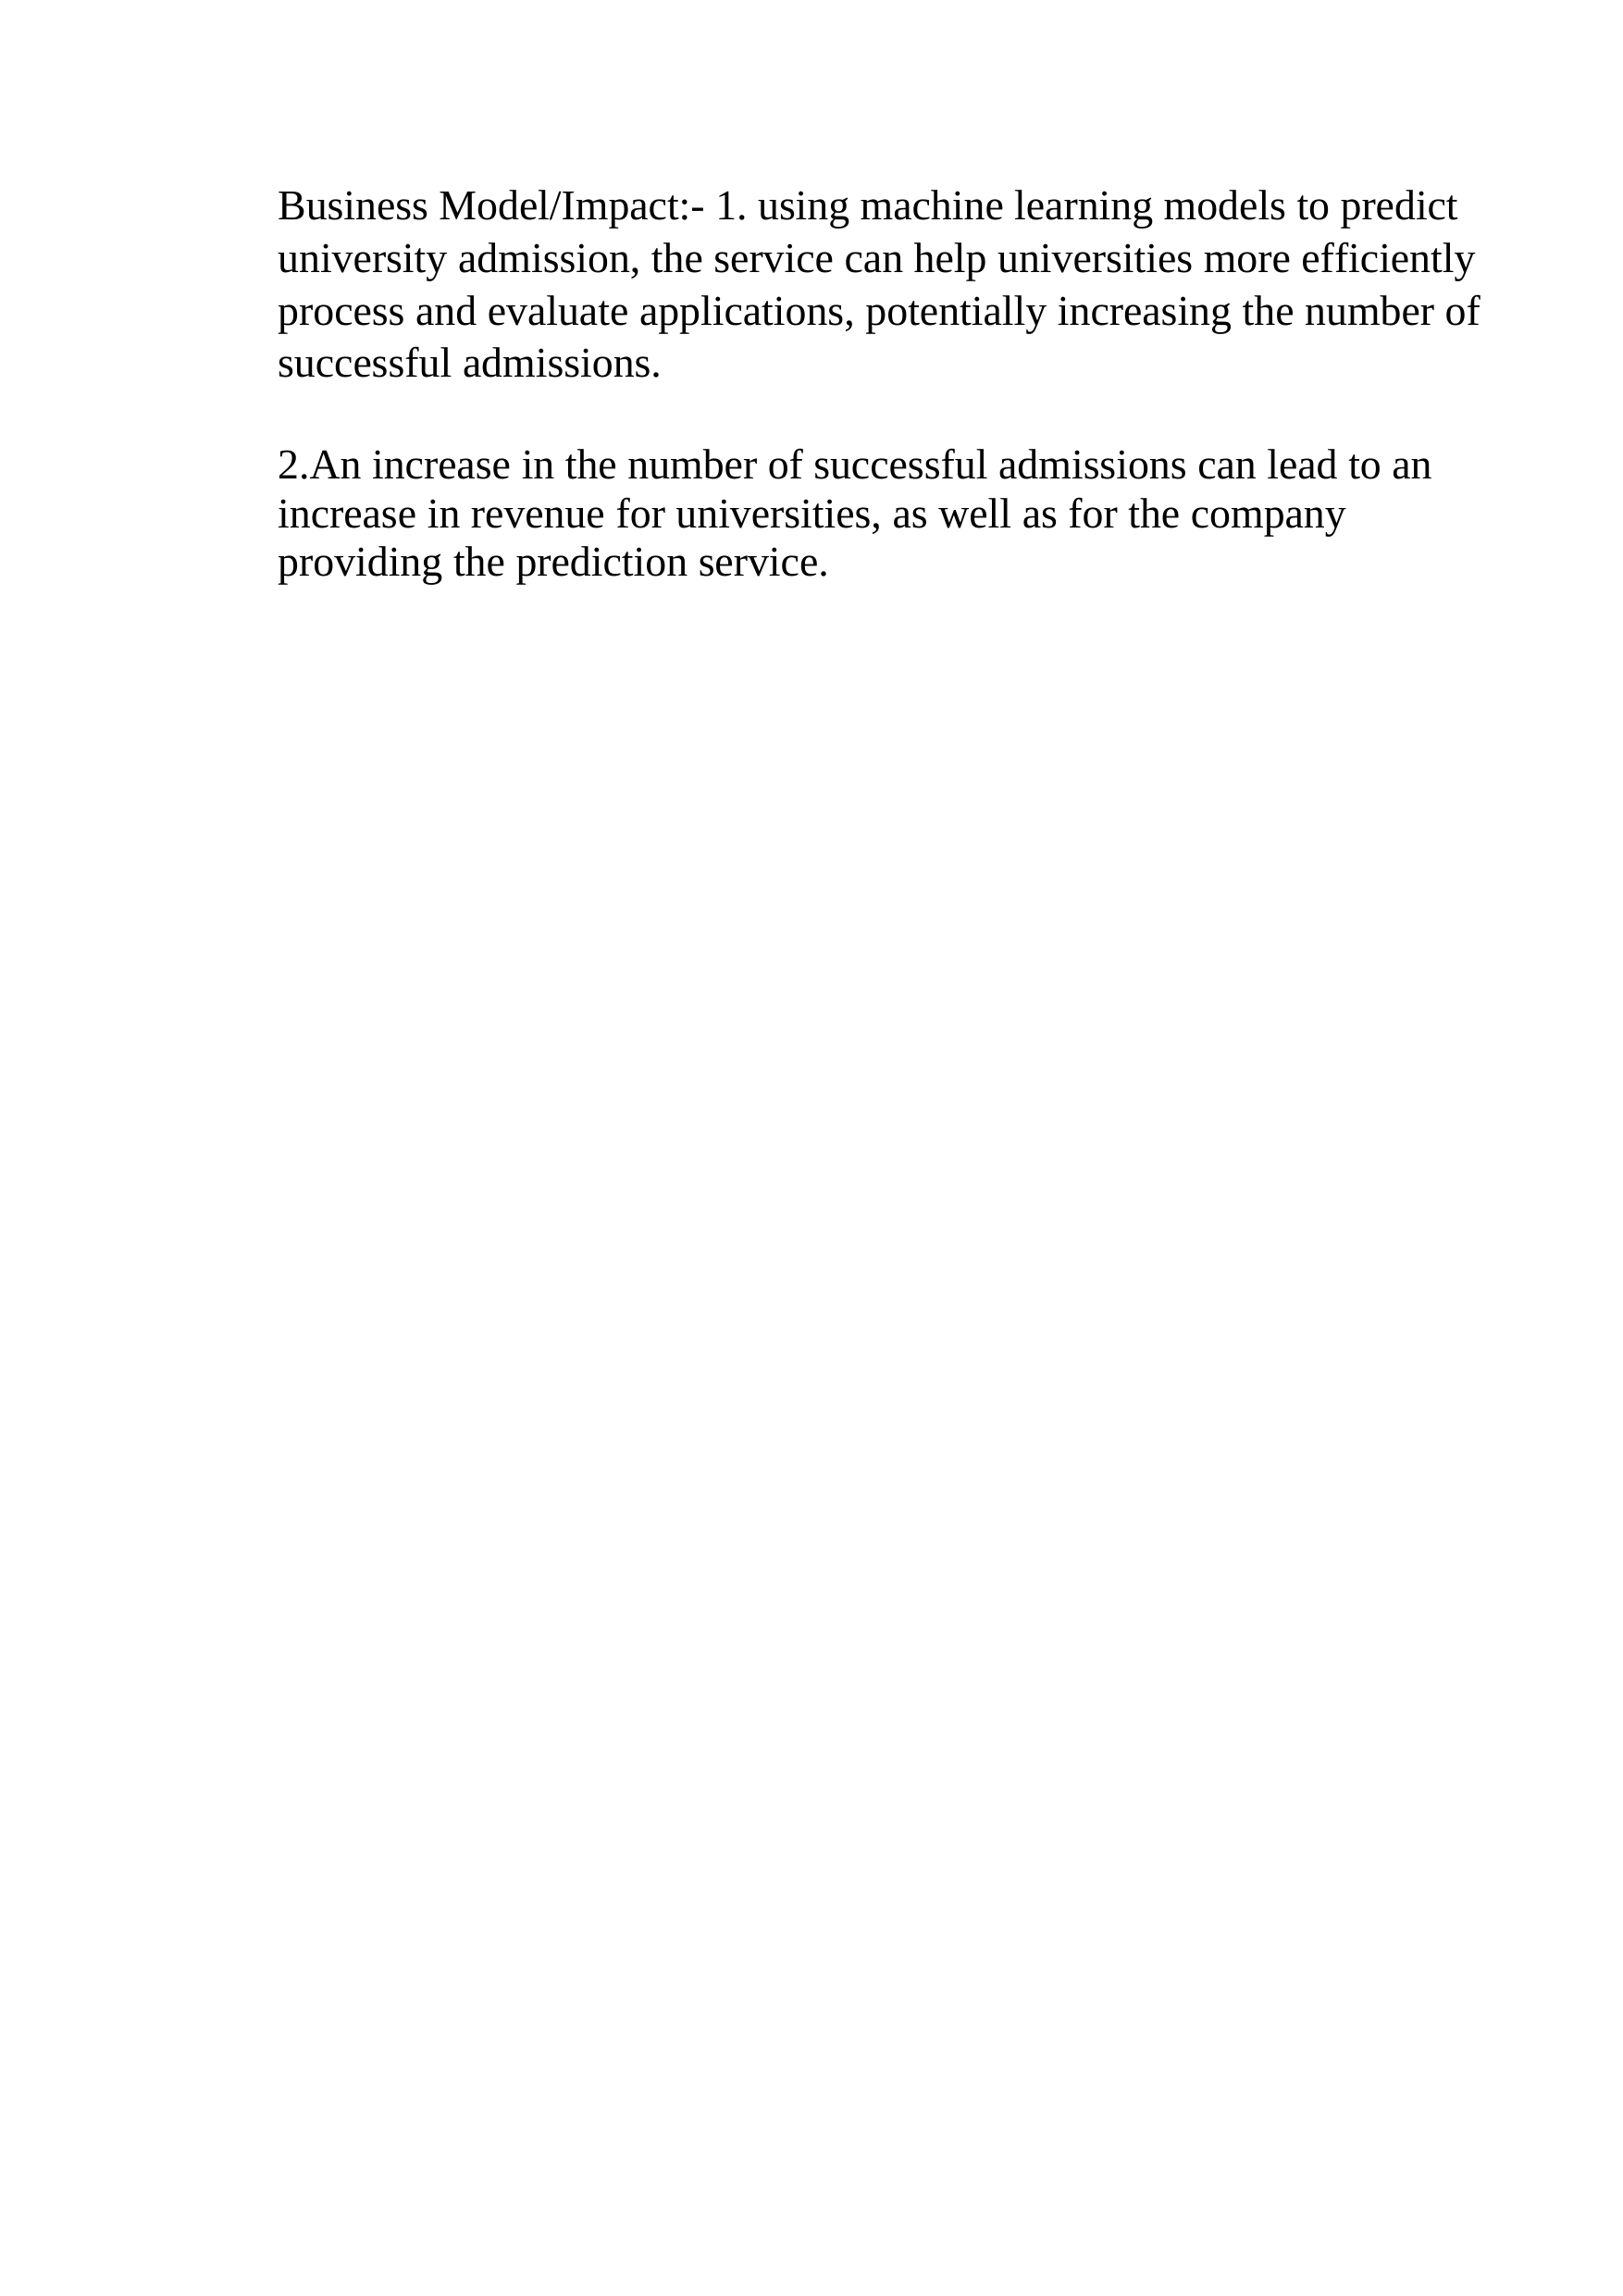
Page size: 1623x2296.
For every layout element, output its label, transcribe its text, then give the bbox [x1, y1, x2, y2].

text Business Model/Impact:- 1. using machine learning models to predict university admission, the service can help universities more efficiently process and evaluate applications, potentially increasing the number of successful admissions. [278, 180, 1516, 387]
text 2.An increase in the number of successful admissions can lead to an increase in revenue for universities, as well as for the company providing the prediction service. [278, 440, 1516, 586]
